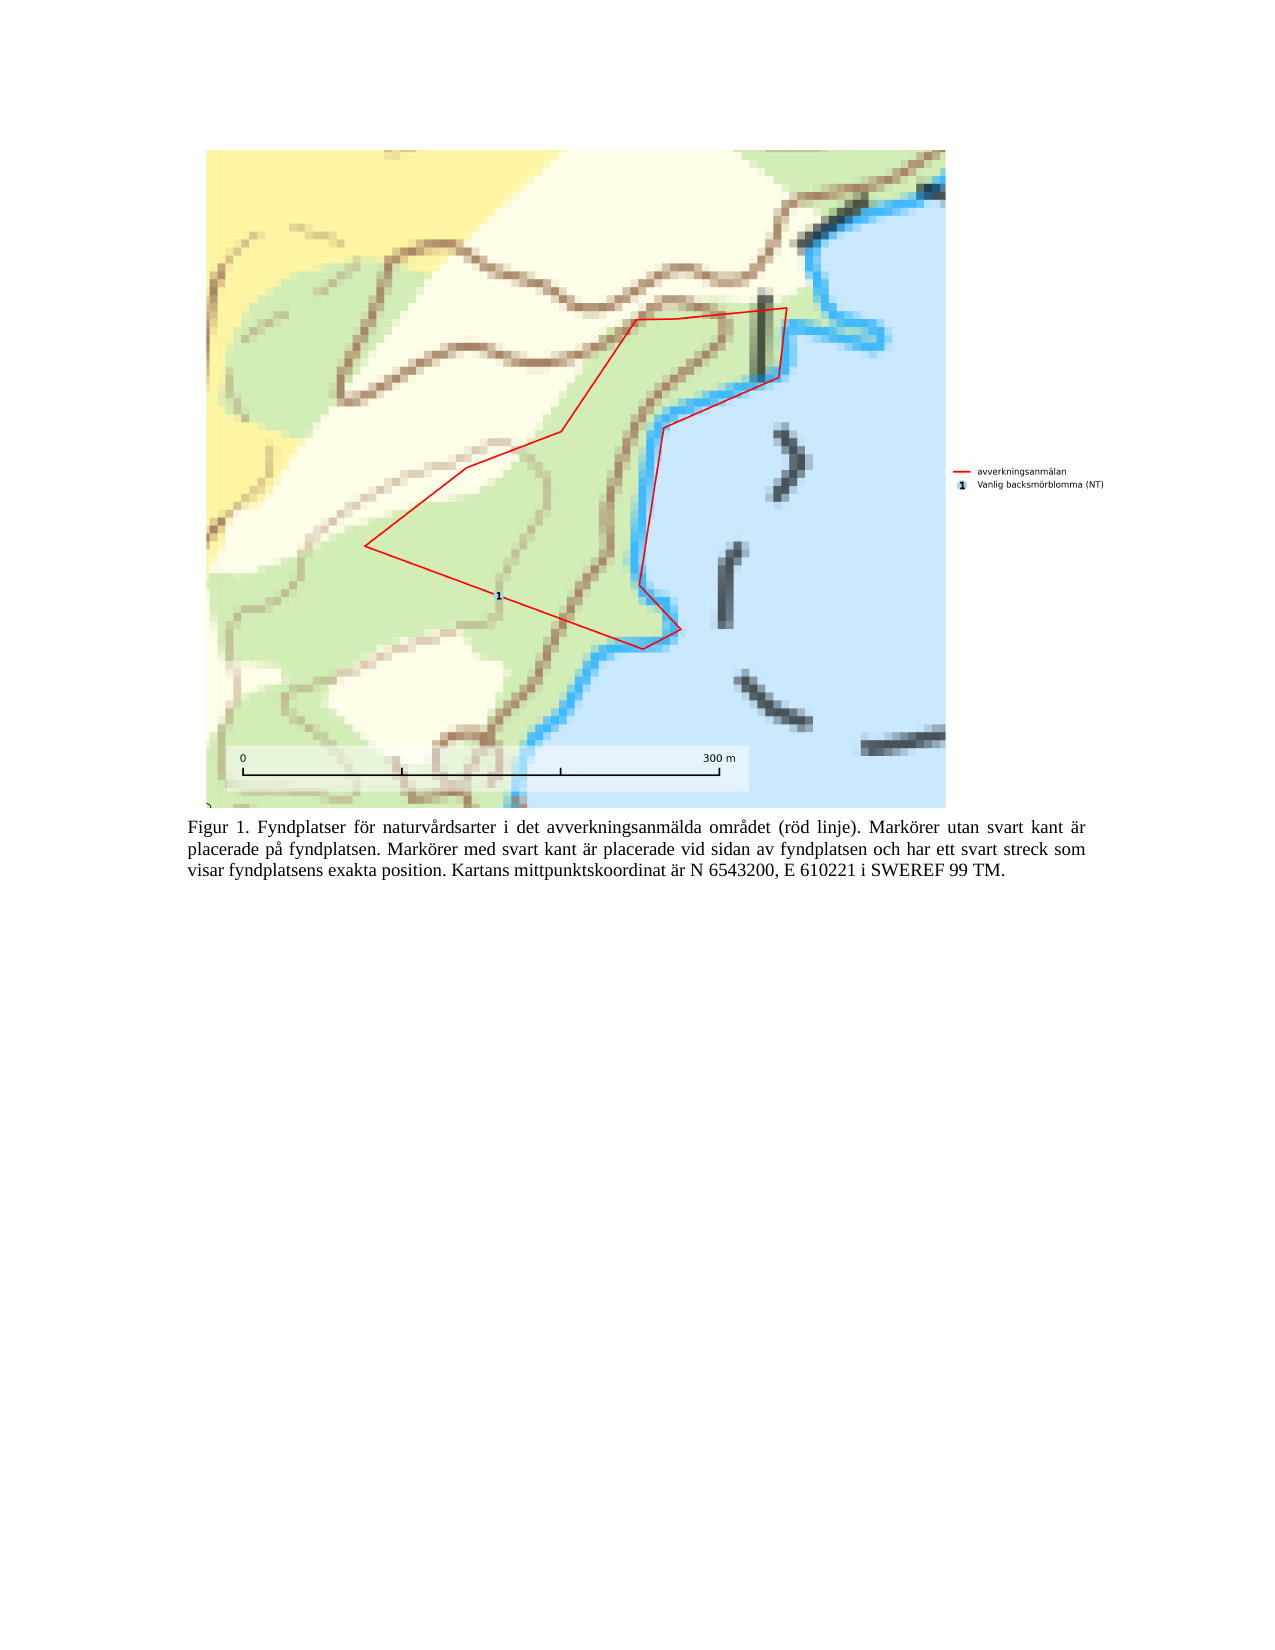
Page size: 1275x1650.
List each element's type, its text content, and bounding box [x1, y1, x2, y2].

picture [206, 150, 1107, 808]
text Figur 1. Fyndplatser för naturvårdsarter i det avverkningsanmälda området (röd linje). Markörer utan svart kant är placerade på fyndplatsen. Markörer med svart kant är placerade vid sidan av fyndplatsen och har ett svart streck som visar fyndplatsens exakta position. Kartans mittpunktskoordinat är N 6543200, E 610221 i SWEREF 99 TM. [187, 816, 1087, 881]
